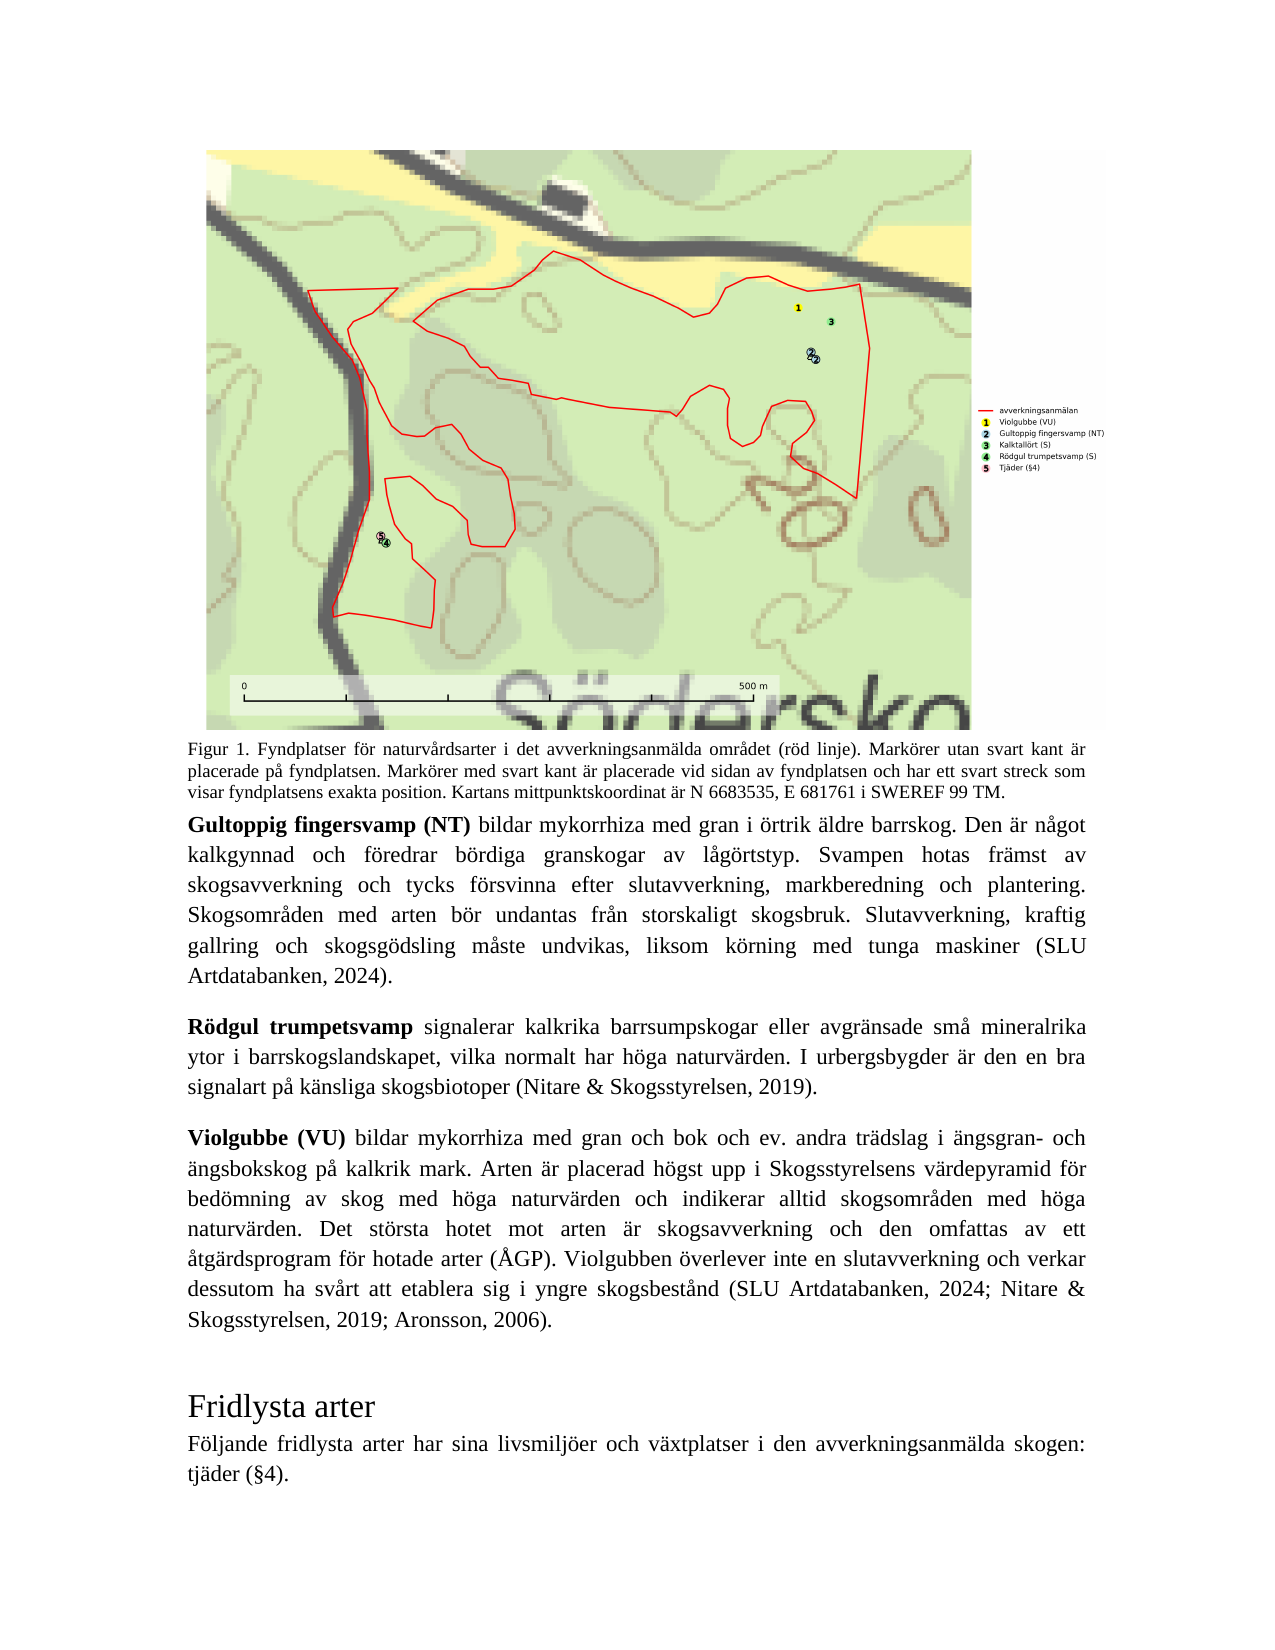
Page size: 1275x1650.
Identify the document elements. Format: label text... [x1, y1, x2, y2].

text Följande fridlysta arter har sina livsmiljöer och växtplatser i den avverkningsanmälda skogen: tjäder (§4). [187, 1430, 1087, 1487]
text Gultoppig fingersvamp (NT) bildar mykorrhiza med gran i örtrik äldre barrskog. Den är något kalkgynnad och föredrar bördiga granskogar av lågörtstyp. Svampen hotas främst av skogsavverkning och tycks försvinna efter slutavverkning, markberedning och plantering. Skogsområden med arten bör undantas från storskaligt skogsbruk. Slutavverkning, kraftig gallring och skogsgödsling måste undvikas, liksom körning med tunga maskiner (SLU Artdatabanken, 2024). [187, 811, 1087, 988]
text Rödgul trumpetsvamp signalerar kalkrika barrsumpskogar eller avgränsade små mineralrika ytor i barrskogslandskapet, vilka normalt har höga naturvärden. I urbergsbygder är den en bra signalart på känsliga skogsbiotoper (Nitare & Skogsstyrelsen, 2019). [187, 1013, 1087, 1100]
text Violgubbe (VU) bildar mykorrhiza med gran och bok och ev. andra trädslag i ängsgran- och ängsbokskog på kalkrik mark. Arten är placerad högst upp i Skogsstyrelsens värdepyramid för bedömning av skog med höga naturvärden och indikerar alltid skogsområden med höga naturvärden. Det största hotet mot arten är skogsavverkning och den omfattas av ett åtgärdsprogram för hotade arter (ÅGP). Violgubben överlever inte en slutavverkning och verkar dessutom ha svårt att etablera sig i yngre skogsbestånd (SLU Artdatabanken, 2024; Nitare & Skogsstyrelsen, 2019; Aronsson, 2006). [187, 1124, 1087, 1332]
picture [206, 150, 1107, 730]
text Figur 1. Fyndplatser för naturvårdsarter i det avverkningsanmälda området (röd linje). Markörer utan svart kant är placerade på fyndplatsen. Markörer med svart kant är placerade vid sidan av fyndplatsen och har ett svart streck som visar fyndplatsens exakta position. Kartans mittpunktskoordinat är N 6683535, E 681761 i SWEREF 99 TM. [187, 738, 1087, 803]
subtitle Fridlysta arter [187, 1386, 1087, 1424]
